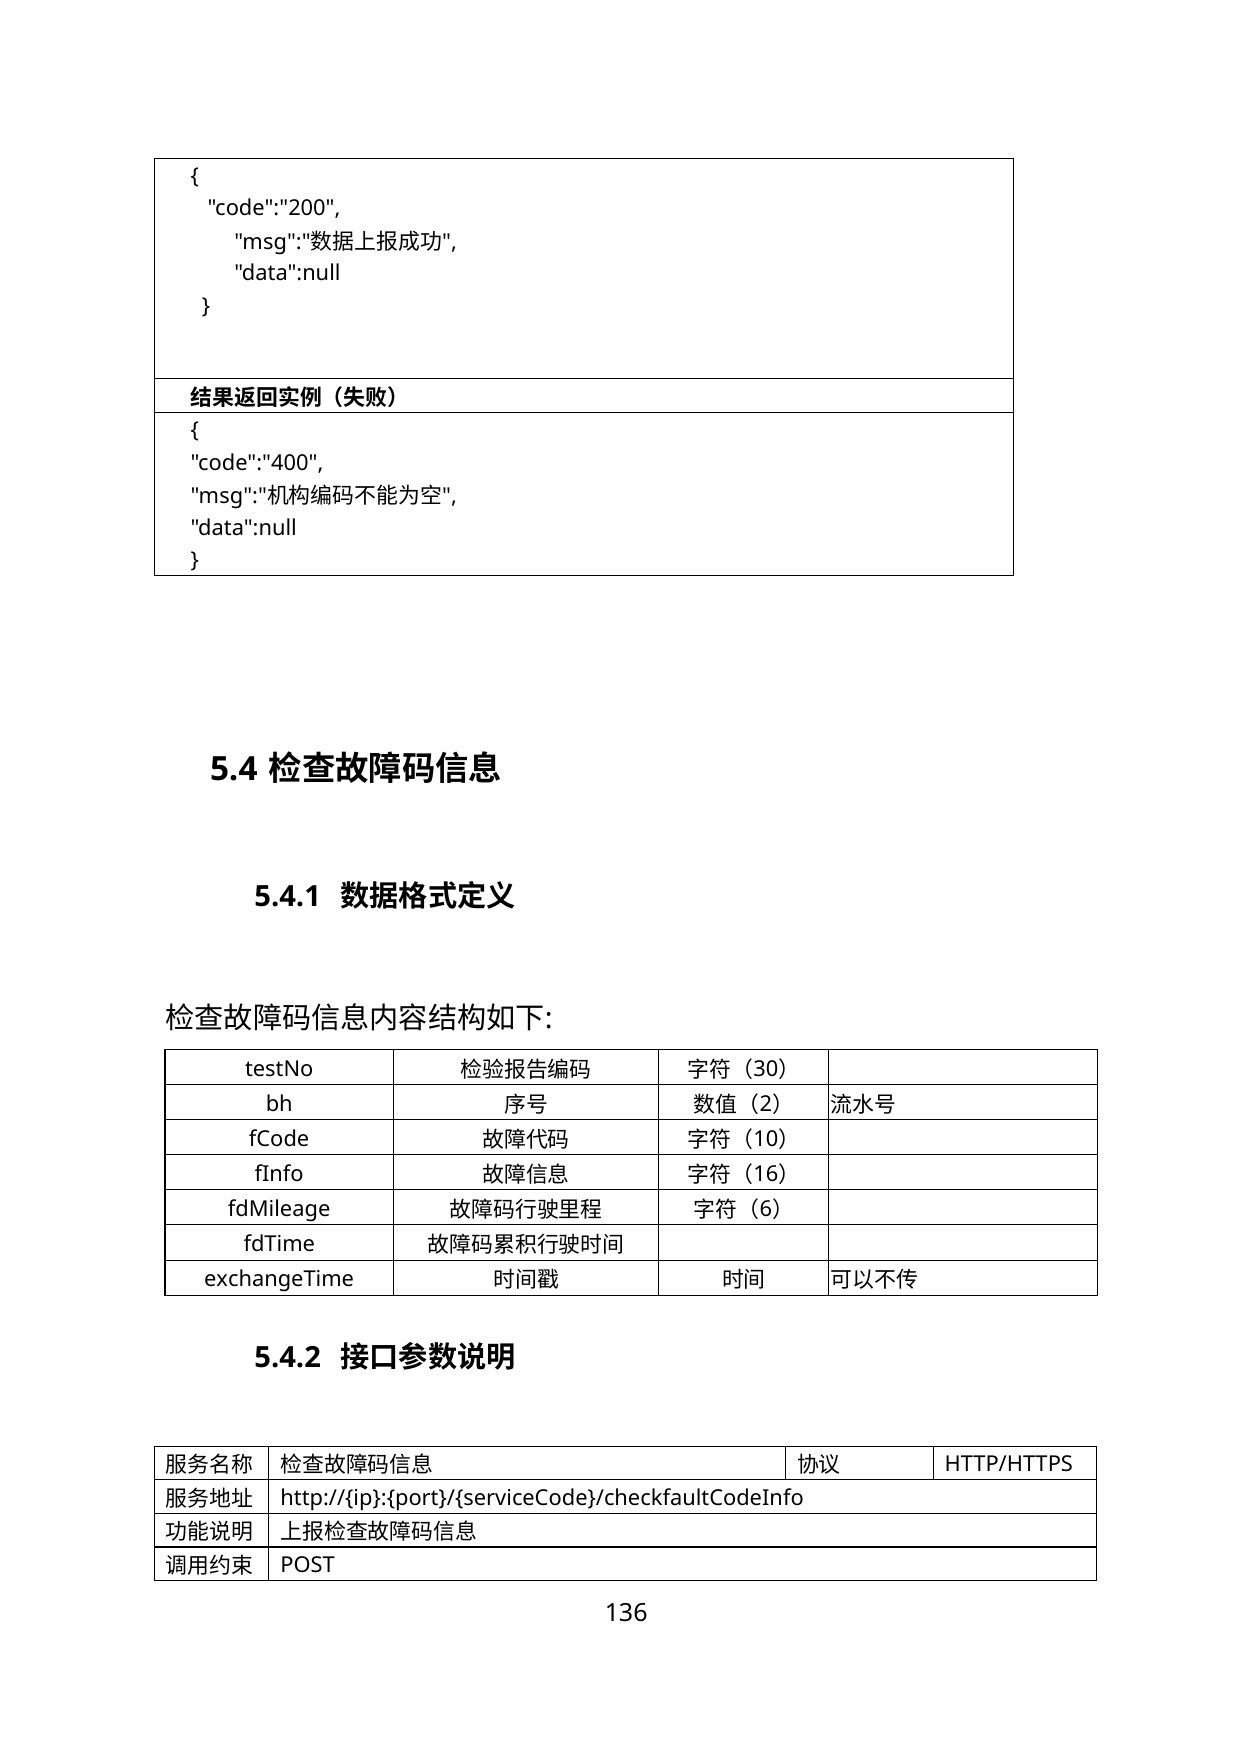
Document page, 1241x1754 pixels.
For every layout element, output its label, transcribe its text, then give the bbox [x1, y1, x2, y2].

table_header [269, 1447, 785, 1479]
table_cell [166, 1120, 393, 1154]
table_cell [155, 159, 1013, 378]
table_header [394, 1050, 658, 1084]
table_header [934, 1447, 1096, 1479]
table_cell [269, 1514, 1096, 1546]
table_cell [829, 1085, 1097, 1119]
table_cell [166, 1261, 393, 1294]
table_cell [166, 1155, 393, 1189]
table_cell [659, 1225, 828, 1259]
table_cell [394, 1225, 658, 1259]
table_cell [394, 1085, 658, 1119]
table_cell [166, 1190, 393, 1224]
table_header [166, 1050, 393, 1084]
subtitle 检查故障码信息 [210, 733, 1087, 798]
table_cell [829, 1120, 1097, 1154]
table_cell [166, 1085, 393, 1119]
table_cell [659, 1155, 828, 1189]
subtitle 数据格式定义 [254, 861, 1087, 926]
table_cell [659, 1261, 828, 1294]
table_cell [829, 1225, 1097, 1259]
subtitle 接口参数说明 [254, 1323, 1087, 1388]
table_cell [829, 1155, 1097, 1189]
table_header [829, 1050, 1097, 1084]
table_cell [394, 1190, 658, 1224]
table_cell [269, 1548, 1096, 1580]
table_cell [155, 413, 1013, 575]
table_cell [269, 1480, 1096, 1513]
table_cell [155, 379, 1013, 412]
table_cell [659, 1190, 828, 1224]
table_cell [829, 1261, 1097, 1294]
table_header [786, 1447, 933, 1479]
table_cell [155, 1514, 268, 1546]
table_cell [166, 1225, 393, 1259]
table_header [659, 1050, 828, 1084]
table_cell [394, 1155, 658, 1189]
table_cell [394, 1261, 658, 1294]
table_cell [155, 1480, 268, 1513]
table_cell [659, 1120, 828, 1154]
text 检查故障码信息内容结构如下: [165, 984, 1087, 1049]
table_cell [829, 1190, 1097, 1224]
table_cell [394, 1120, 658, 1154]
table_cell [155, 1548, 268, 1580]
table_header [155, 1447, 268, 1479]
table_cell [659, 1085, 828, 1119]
